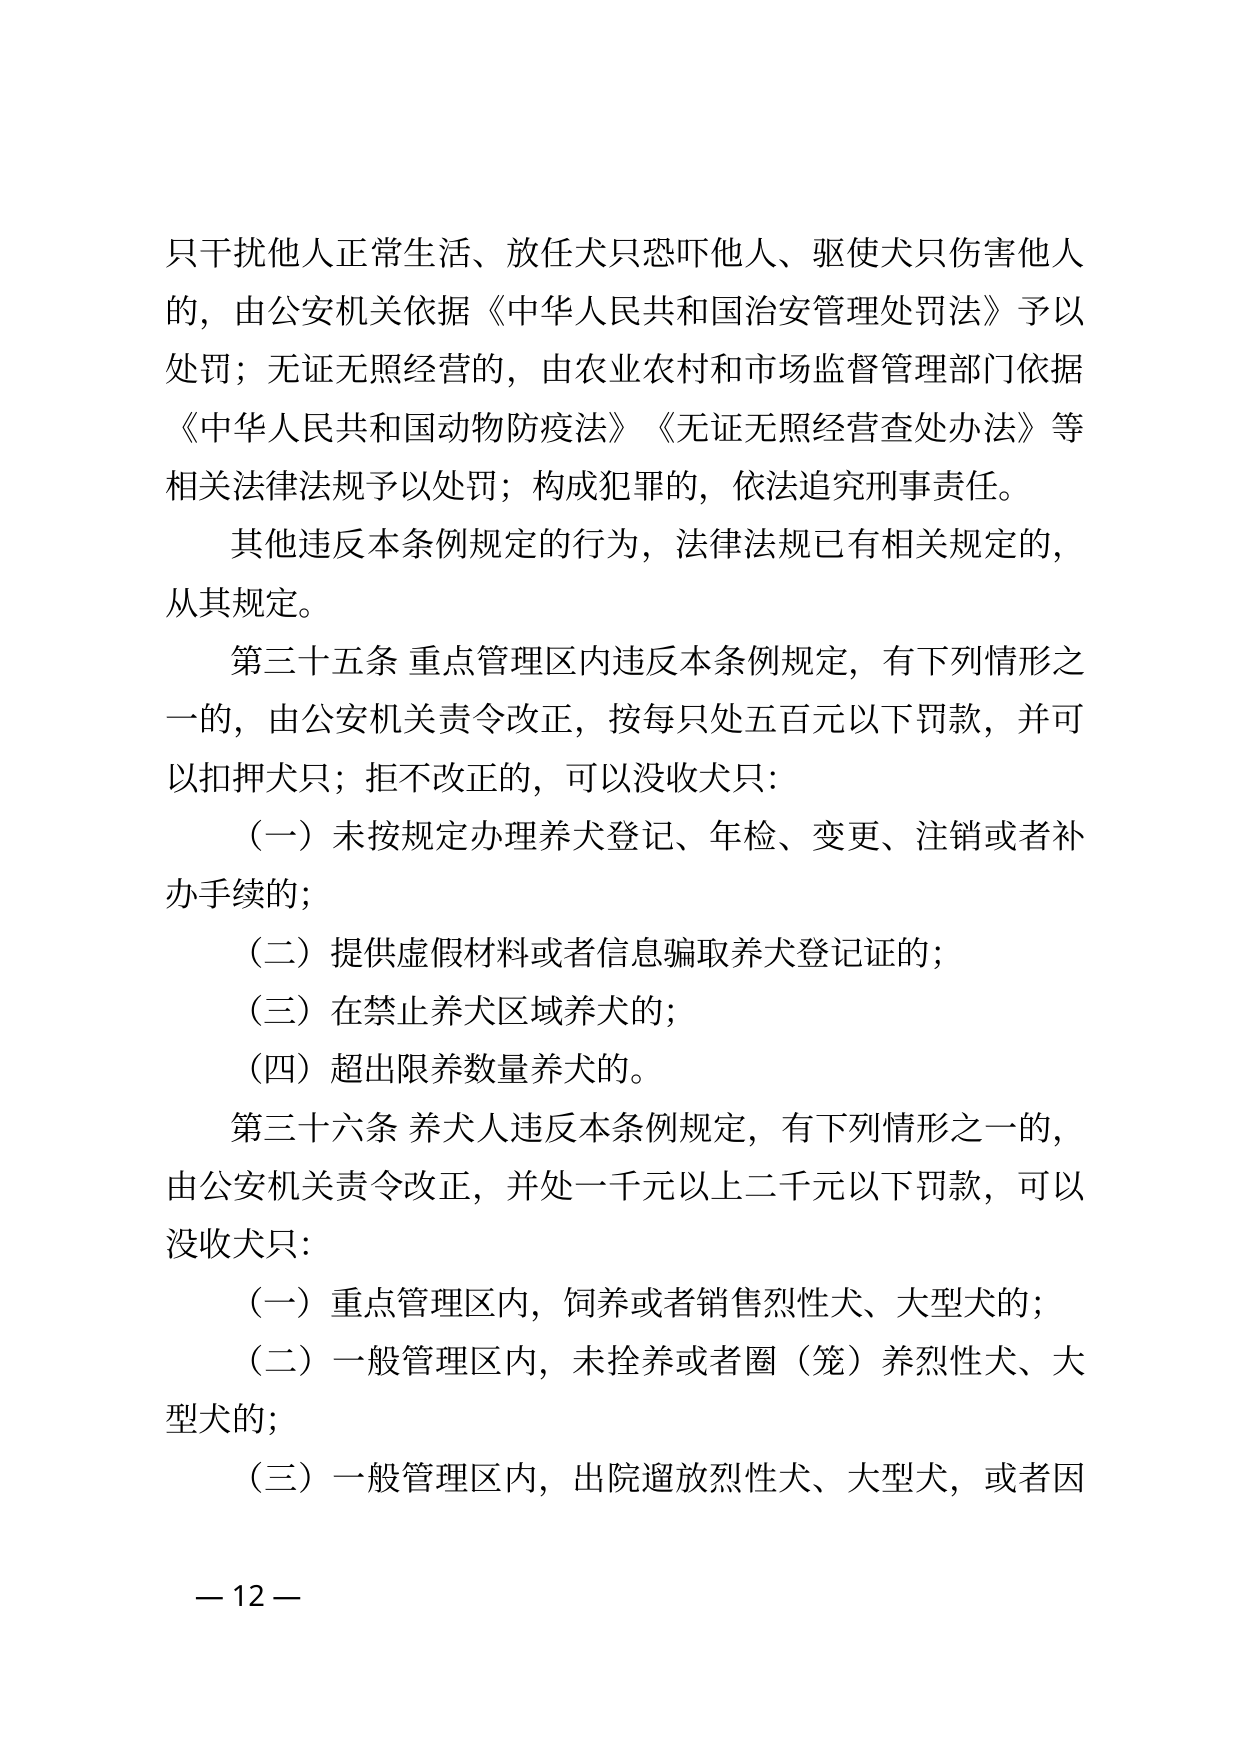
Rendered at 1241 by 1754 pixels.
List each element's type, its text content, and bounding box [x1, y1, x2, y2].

text 第三十五条 重点管理区内违反本条例规定，有下列情形之一的，由公安机关责令改正，按每只处五百元以下罚款，并可以扣押犬只；拒不改正的，可以没收犬只： [165, 627, 1087, 802]
text （二）提供虚假材料或者信息骗取养犬登记证的； [165, 918, 1087, 977]
text 第三十六条 养犬人违反本条例规定，有下列情形之一的，由公安机关责令改正，并处一千元以上二千元以下罚款，可以没收犬只： [165, 1093, 1087, 1268]
text 其他违反本条例规定的行为，法律法规已有相关规定的，从其规定。 [165, 510, 1087, 627]
text （三）在禁止养犬区域养犬的； [165, 977, 1087, 1035]
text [165, 1443, 1087, 1502]
text （四）超出限养数量养犬的。 [165, 1035, 1087, 1093]
text （一）重点管理区内，饲养或者销售烈性犬、大型犬的； [165, 1268, 1087, 1327]
text （二）一般管理区内，未拴养或者圈（笼）养烈性犬、大型犬的； [165, 1327, 1087, 1443]
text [165, 218, 1087, 510]
text （一）未按规定办理养犬登记、年检、变更、注销或者补办手续的； [165, 802, 1087, 918]
